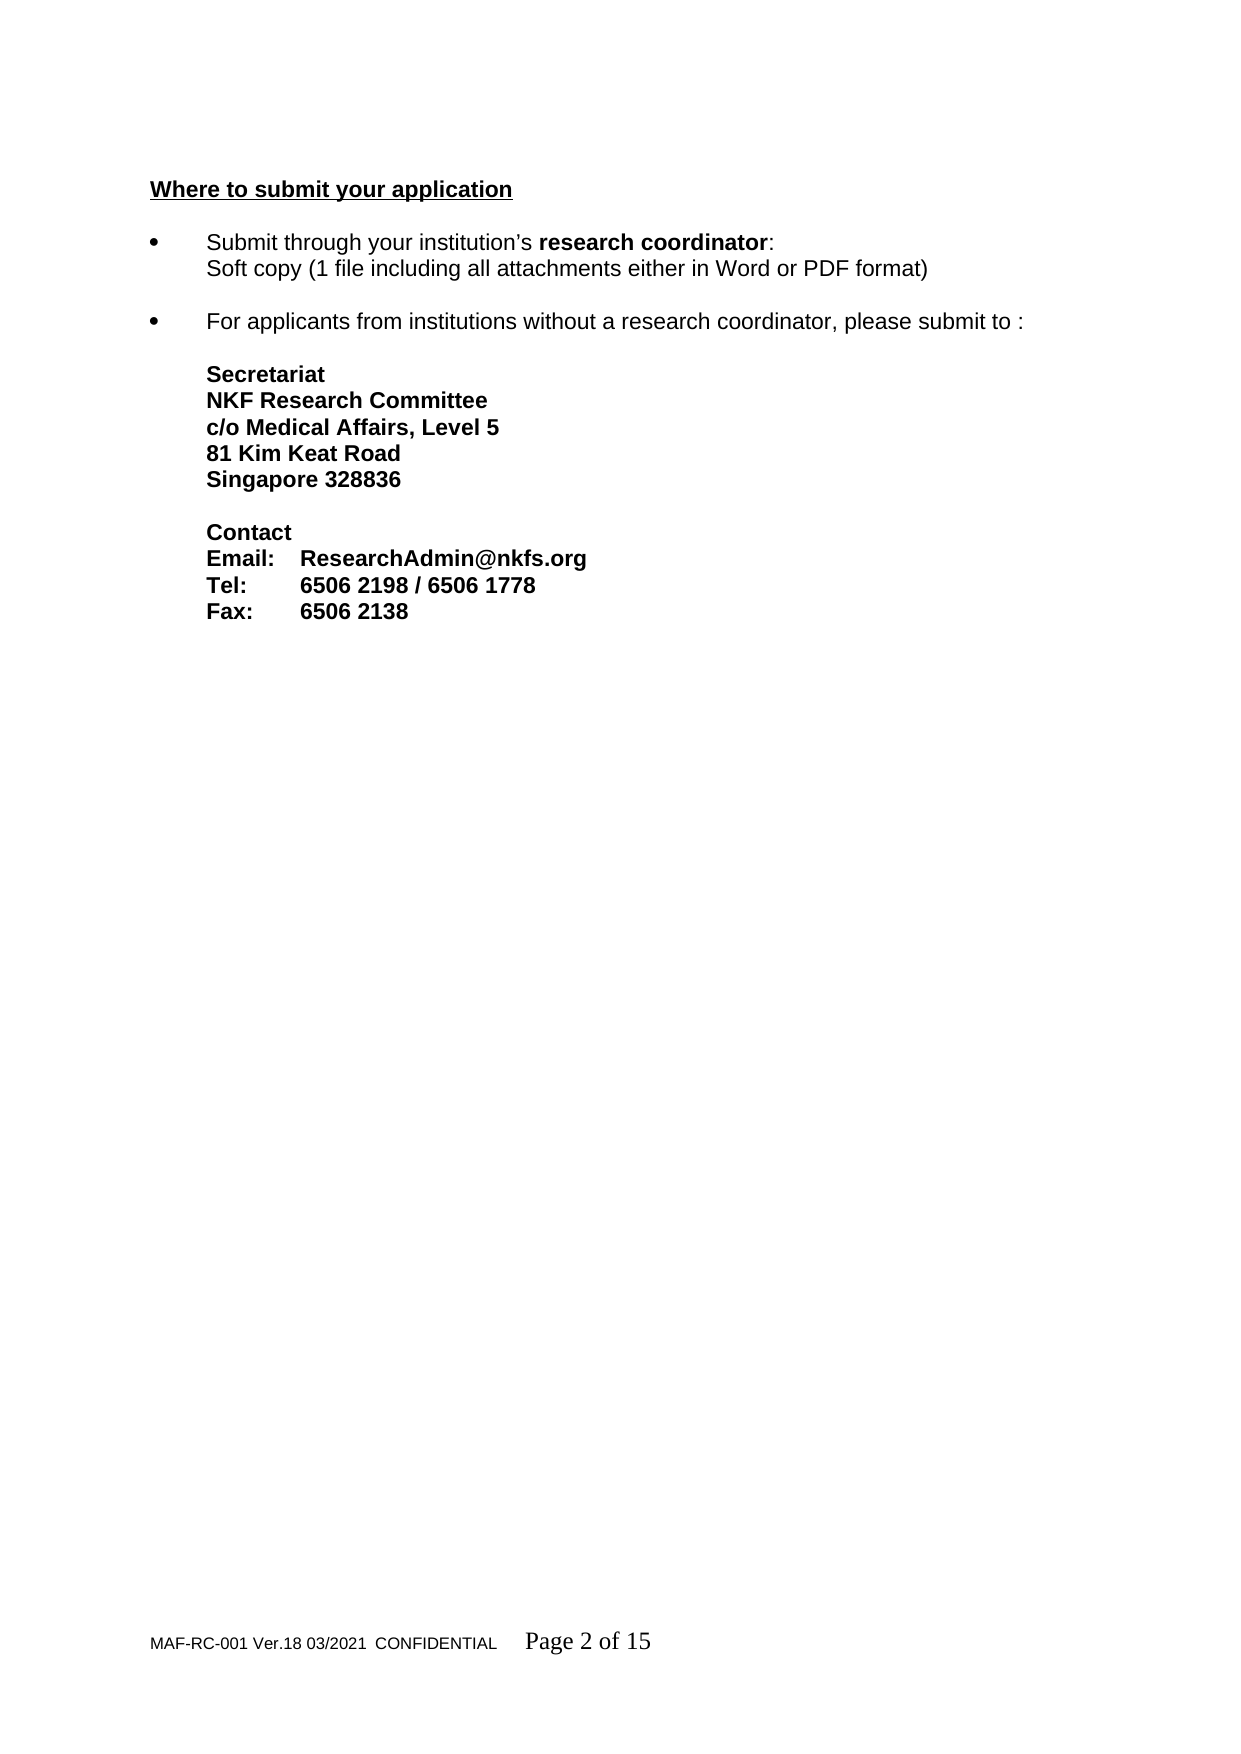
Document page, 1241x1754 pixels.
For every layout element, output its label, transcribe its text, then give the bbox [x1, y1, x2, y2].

list For applicants from institutions without a research coordinator, please submit to : [150, 308, 1090, 334]
text 81 Kim Keat Road [150, 440, 1090, 466]
text Contact [150, 519, 1090, 545]
text Secretariat [150, 361, 1090, 387]
text Where to submit your application [150, 176, 1090, 203]
text NKF Research Committee [150, 387, 1090, 413]
text Soft copy (1 file including all attachments either in Word or PDF format) [206, 255, 1090, 282]
text Tel: 6506 2198 / 6506 1778 [150, 572, 1090, 598]
text Singapore 328836 [150, 466, 1090, 493]
text Fax: 6506 2138 [150, 598, 1090, 624]
text Email: ResearchAdmin@nkfs.org [150, 545, 1090, 572]
list Submit through your institution’s research coordinator: [150, 229, 1090, 255]
text c/o Medical Affairs, Level 5 [150, 413, 1090, 440]
